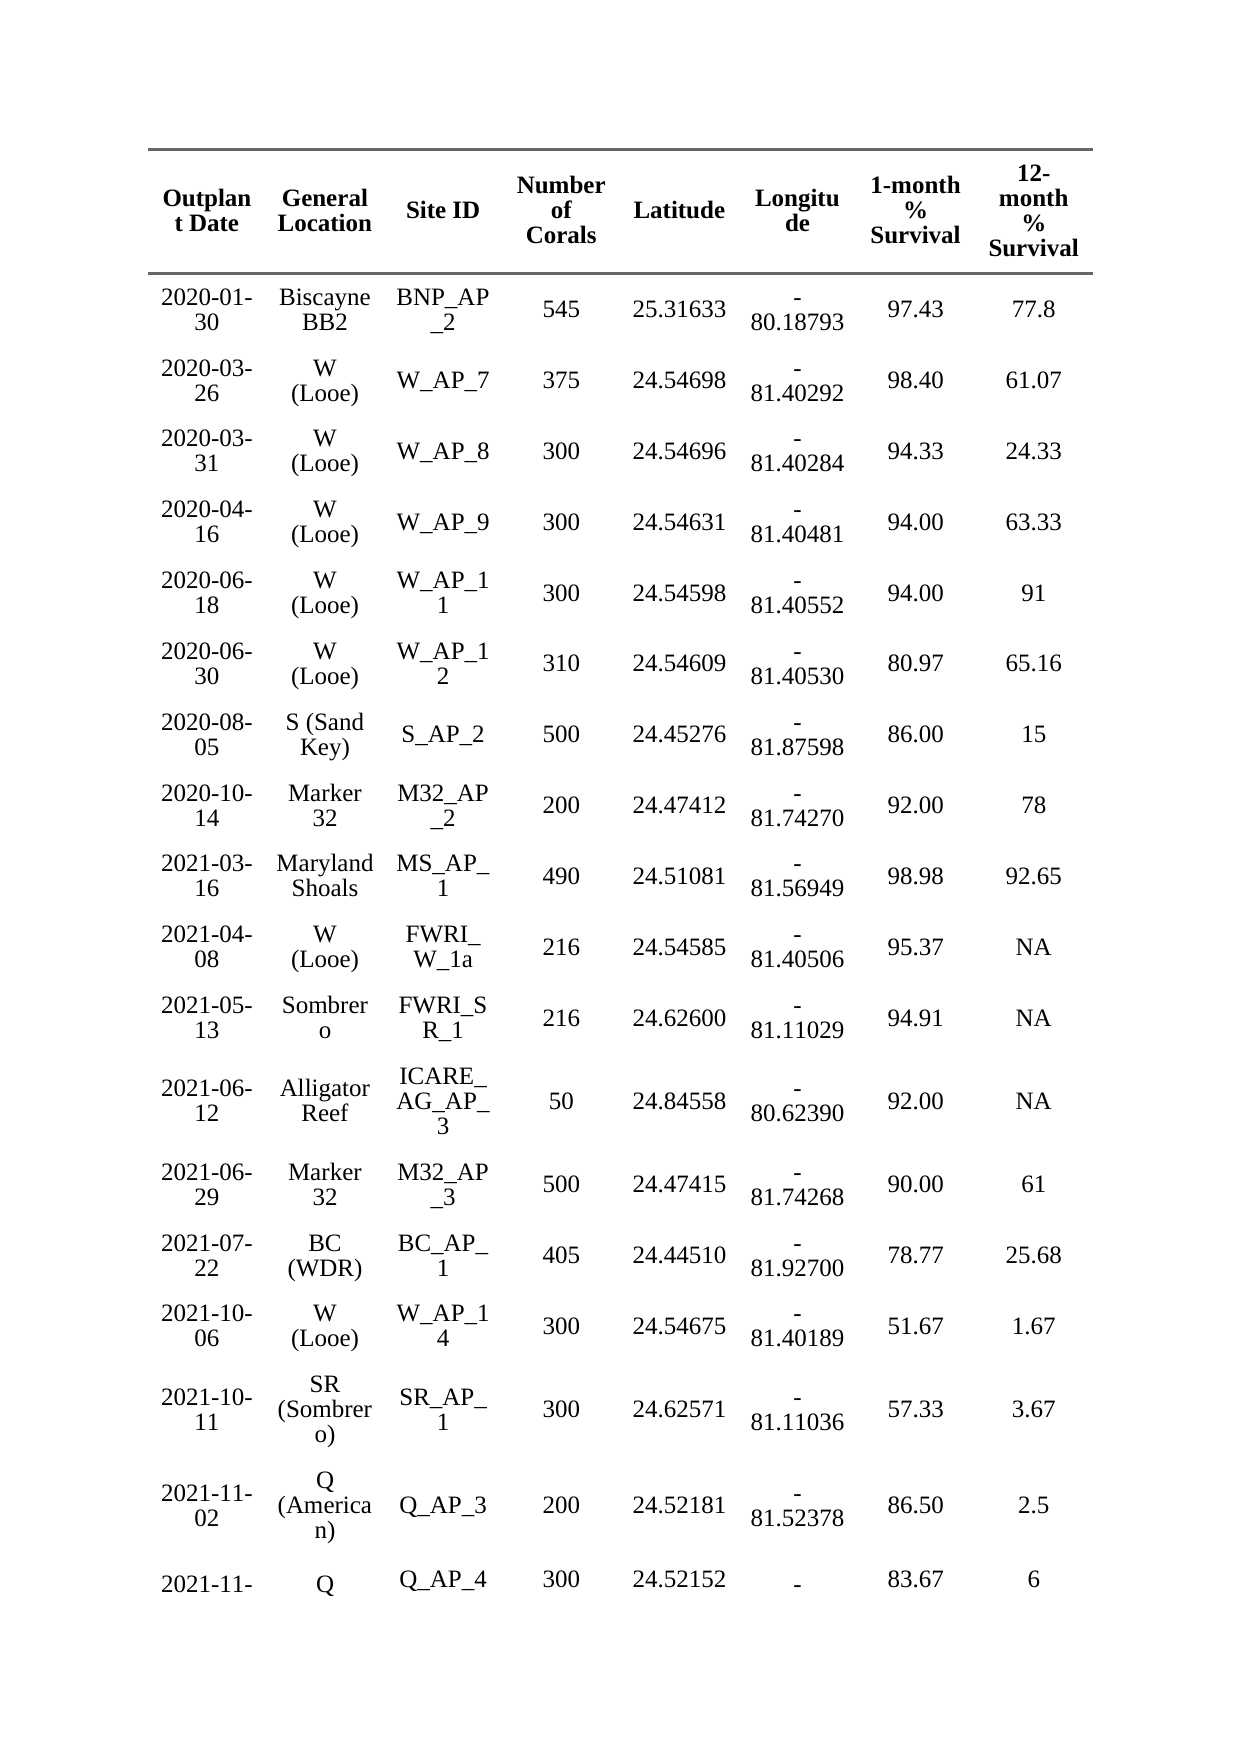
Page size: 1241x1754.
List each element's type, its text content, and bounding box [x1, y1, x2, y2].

table_cell 57.33 [856, 1362, 974, 1458]
table_cell W_AP_14 [384, 1291, 502, 1362]
table_cell 2020-03-31 [148, 416, 266, 487]
table_cell 25.68 [974, 1221, 1093, 1291]
table_header 12-month % Survival [974, 151, 1093, 272]
table_cell 24.54631 [620, 487, 738, 558]
table_header Latitude [620, 151, 738, 272]
table_cell W (Looe) [266, 416, 384, 487]
table_cell Maryland Shoals [266, 841, 384, 912]
table_cell W_AP_11 [384, 558, 502, 629]
table_header Number of Corals [502, 151, 620, 272]
table_cell -81.74270 [738, 771, 856, 841]
table_cell MS_AP_1 [384, 841, 502, 912]
table_cell 24.47412 [620, 771, 738, 841]
table_cell 300 [502, 487, 620, 558]
table_cell BNP_AP_2 [384, 275, 502, 346]
table_cell -81.52386 [738, 1554, 856, 1606]
table_header Outplant Date [148, 151, 266, 272]
table_cell 200 [502, 1458, 620, 1554]
table_cell 375 [502, 346, 620, 416]
table_cell -81.40530 [738, 629, 856, 700]
table_cell 2020-06-30 [148, 629, 266, 700]
table_cell 98.40 [856, 346, 974, 416]
table_cell 6 [974, 1554, 1093, 1606]
table_cell W_AP_8 [384, 416, 502, 487]
table_cell 490 [502, 841, 620, 912]
table_cell 25.31633 [620, 275, 738, 346]
table_cell 2020-01-30 [148, 275, 266, 346]
table_cell W (Looe) [266, 558, 384, 629]
table_cell -80.62390 [738, 1054, 856, 1150]
table_cell 61 [974, 1150, 1093, 1221]
table_cell W (Looe) [266, 1291, 384, 1362]
table_cell 300 [502, 416, 620, 487]
table_cell -80.18793 [738, 275, 856, 346]
table_cell W (Looe) [266, 346, 384, 416]
table_cell -81.56949 [738, 841, 856, 912]
table_cell -81.40292 [738, 346, 856, 416]
table_cell NA [974, 912, 1093, 983]
table_cell 92.65 [974, 841, 1093, 912]
table_cell 2020-03-26 [148, 346, 266, 416]
table_cell 2.5 [974, 1458, 1093, 1554]
table_cell W (Looe) [266, 629, 384, 700]
table_cell 2021-04-08 [148, 912, 266, 983]
table_cell 300 [502, 1291, 620, 1362]
table_cell 3.67 [974, 1362, 1093, 1458]
table_cell 24.45276 [620, 700, 738, 771]
table_cell 86.50 [856, 1458, 974, 1554]
table_cell ICARE_AG_AP_3 [384, 1054, 502, 1150]
table_cell 216 [502, 912, 620, 983]
table_cell 94.00 [856, 558, 974, 629]
table_cell 50 [502, 1054, 620, 1150]
table_cell 65.16 [974, 629, 1093, 700]
table_cell 24.54609 [620, 629, 738, 700]
table_cell 300 [502, 1554, 620, 1606]
table_cell 77.8 [974, 275, 1093, 346]
table_cell 310 [502, 629, 620, 700]
table_cell 2021-03-16 [148, 841, 266, 912]
table_cell 1.67 [974, 1291, 1093, 1362]
table_cell 24.54585 [620, 912, 738, 983]
table_cell 78 [974, 771, 1093, 841]
table_cell 2021-11-02 [148, 1458, 266, 1554]
table_header 1-month % Survival [856, 151, 974, 272]
table_cell -81.40506 [738, 912, 856, 983]
table_cell 24.54598 [620, 558, 738, 629]
table_cell -81.40552 [738, 558, 856, 629]
table_cell 15 [974, 700, 1093, 771]
table_cell Biscayne BB2 [266, 275, 384, 346]
table_cell M32_AP_2 [384, 771, 502, 841]
table_cell Q (American) [266, 1554, 384, 1606]
table_cell 216 [502, 983, 620, 1054]
table_cell 91 [974, 558, 1093, 629]
table_cell 83.67 [856, 1554, 974, 1606]
table_cell NA [974, 983, 1093, 1054]
table_cell 500 [502, 1150, 620, 1221]
table_cell 500 [502, 700, 620, 771]
table_cell 86.00 [856, 700, 974, 771]
table_cell -81.11036 [738, 1362, 856, 1458]
table_cell 98.98 [856, 841, 974, 912]
table_cell 94.00 [856, 487, 974, 558]
table_cell 24.62571 [620, 1362, 738, 1458]
table_cell Q_AP_4 [384, 1554, 502, 1606]
table_cell 2021-11-11 [148, 1554, 266, 1606]
table_cell S_AP_2 [384, 700, 502, 771]
table_cell 24.44510 [620, 1221, 738, 1291]
table_cell Marker 32 [266, 771, 384, 841]
table_cell 300 [502, 558, 620, 629]
table_cell -81.92700 [738, 1221, 856, 1291]
table_cell SR_AP_1 [384, 1362, 502, 1458]
table_cell 405 [502, 1221, 620, 1291]
table_cell -81.40481 [738, 487, 856, 558]
table_cell 2021-10-11 [148, 1362, 266, 1458]
table_header Longitude [738, 151, 856, 272]
table_cell M32_AP_3 [384, 1150, 502, 1221]
table_cell 24.33 [974, 416, 1093, 487]
table_cell W_AP_9 [384, 487, 502, 558]
table_cell 2021-06-12 [148, 1054, 266, 1150]
table_cell 51.67 [856, 1291, 974, 1362]
table_cell 97.43 [856, 275, 974, 346]
table_cell 24.51081 [620, 841, 738, 912]
table_cell 24.54675 [620, 1291, 738, 1362]
table_cell Q_AP_3 [384, 1458, 502, 1554]
table_cell 94.91 [856, 983, 974, 1054]
table_cell S (Sand Key) [266, 700, 384, 771]
table_cell 78.77 [856, 1221, 974, 1291]
table_cell BC (WDR) [266, 1221, 384, 1291]
table_cell 2020-04-16 [148, 487, 266, 558]
table_cell FWRI_W_1a [384, 912, 502, 983]
table_cell 95.37 [856, 912, 974, 983]
table_cell W (Looe) [266, 487, 384, 558]
table_cell 92.00 [856, 771, 974, 841]
table_cell 2020-08-05 [148, 700, 266, 771]
table_cell 63.33 [974, 487, 1093, 558]
table_cell -81.11029 [738, 983, 856, 1054]
table_cell -81.40189 [738, 1291, 856, 1362]
table_cell Q (American) [266, 1458, 384, 1554]
table_cell -81.52378 [738, 1458, 856, 1554]
table_cell 2021-07-22 [148, 1221, 266, 1291]
table_cell 92.00 [856, 1054, 974, 1150]
table_cell BC_AP_1 [384, 1221, 502, 1291]
table_cell 300 [502, 1362, 620, 1458]
table_cell 24.52152 [620, 1554, 738, 1606]
table_header General Location [266, 151, 384, 272]
table_cell 90.00 [856, 1150, 974, 1221]
table_cell SR (Sombrero) [266, 1362, 384, 1458]
table_cell Alligator Reef [266, 1054, 384, 1150]
table_cell 24.84558 [620, 1054, 738, 1150]
table_header Site ID [384, 151, 502, 272]
table_cell 24.47415 [620, 1150, 738, 1221]
table_cell 2021-10-06 [148, 1291, 266, 1362]
table_cell NA [974, 1054, 1093, 1150]
table_cell W_AP_7 [384, 346, 502, 416]
table_cell 80.97 [856, 629, 974, 700]
table_cell 2021-06-29 [148, 1150, 266, 1221]
table_cell 24.54698 [620, 346, 738, 416]
table_cell 2021-05-13 [148, 983, 266, 1054]
table_cell FWRI_SR_1 [384, 983, 502, 1054]
table_cell W_AP_12 [384, 629, 502, 700]
table_cell 24.62600 [620, 983, 738, 1054]
table_cell 94.33 [856, 416, 974, 487]
table_cell W (Looe) [266, 912, 384, 983]
table_cell -81.74268 [738, 1150, 856, 1221]
table_cell -81.87598 [738, 700, 856, 771]
table_cell 200 [502, 771, 620, 841]
table_cell 24.52181 [620, 1458, 738, 1554]
table_cell 2020-10-14 [148, 771, 266, 841]
table_cell Marker 32 [266, 1150, 384, 1221]
table_cell Sombrero [266, 983, 384, 1054]
table_cell 545 [502, 275, 620, 346]
table_cell 2020-06-18 [148, 558, 266, 629]
table_cell -81.40284 [738, 416, 856, 487]
table_cell 61.07 [974, 346, 1093, 416]
table_cell 24.54696 [620, 416, 738, 487]
